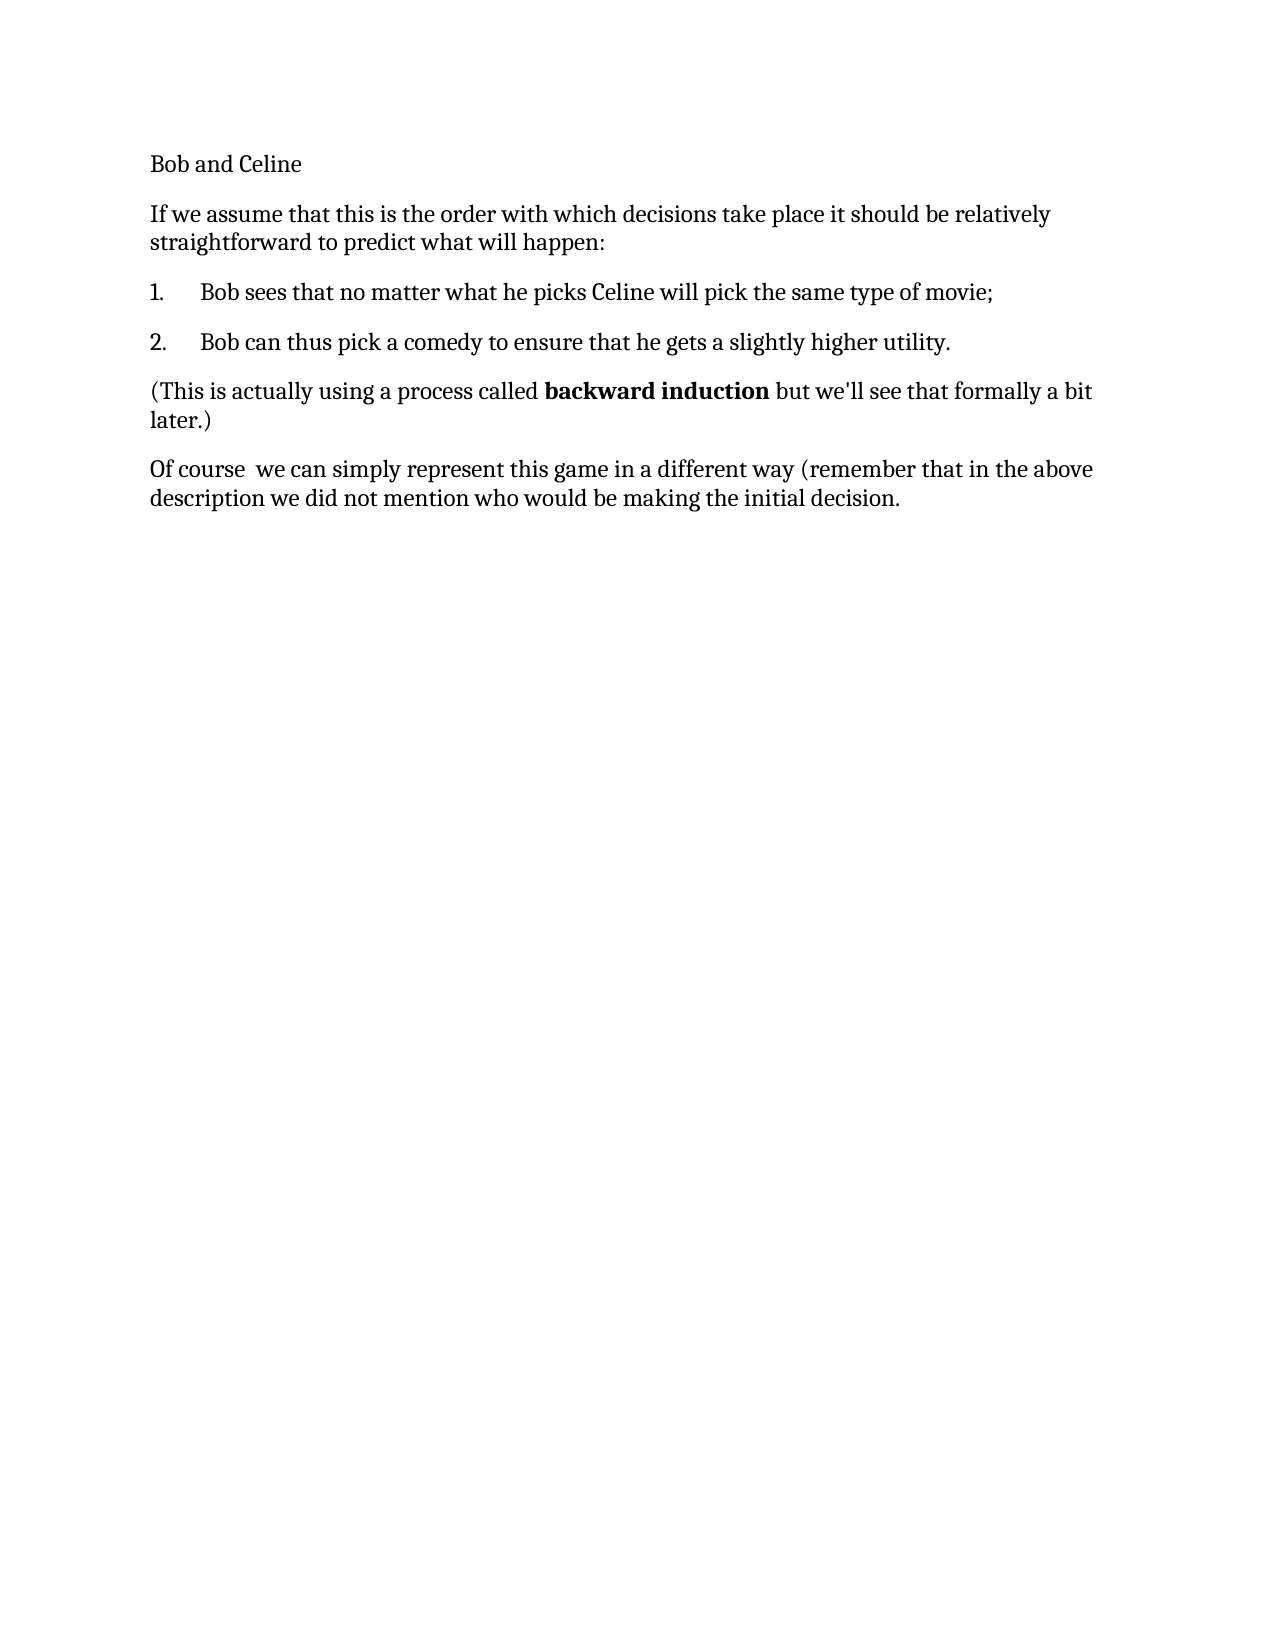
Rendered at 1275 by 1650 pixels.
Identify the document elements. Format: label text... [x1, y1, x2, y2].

list Bob can thus pick a comedy to ensure that he gets a slightly higher utility. [150, 327, 1125, 356]
text If we assume that this is the order with which decisions take place it should be relatively straightforward to predict what will happen: [150, 199, 1125, 257]
text Of course we can simply represent this game in a different way (remember that in the above description we did not mention who would be making the initial decision. [150, 455, 1125, 513]
list Bob sees that no matter what he picks Celine will pick the same type of movie; [150, 278, 1125, 307]
text (This is actually using a process called backward induction but we'll see that formally a bit later.) [150, 377, 1125, 434]
